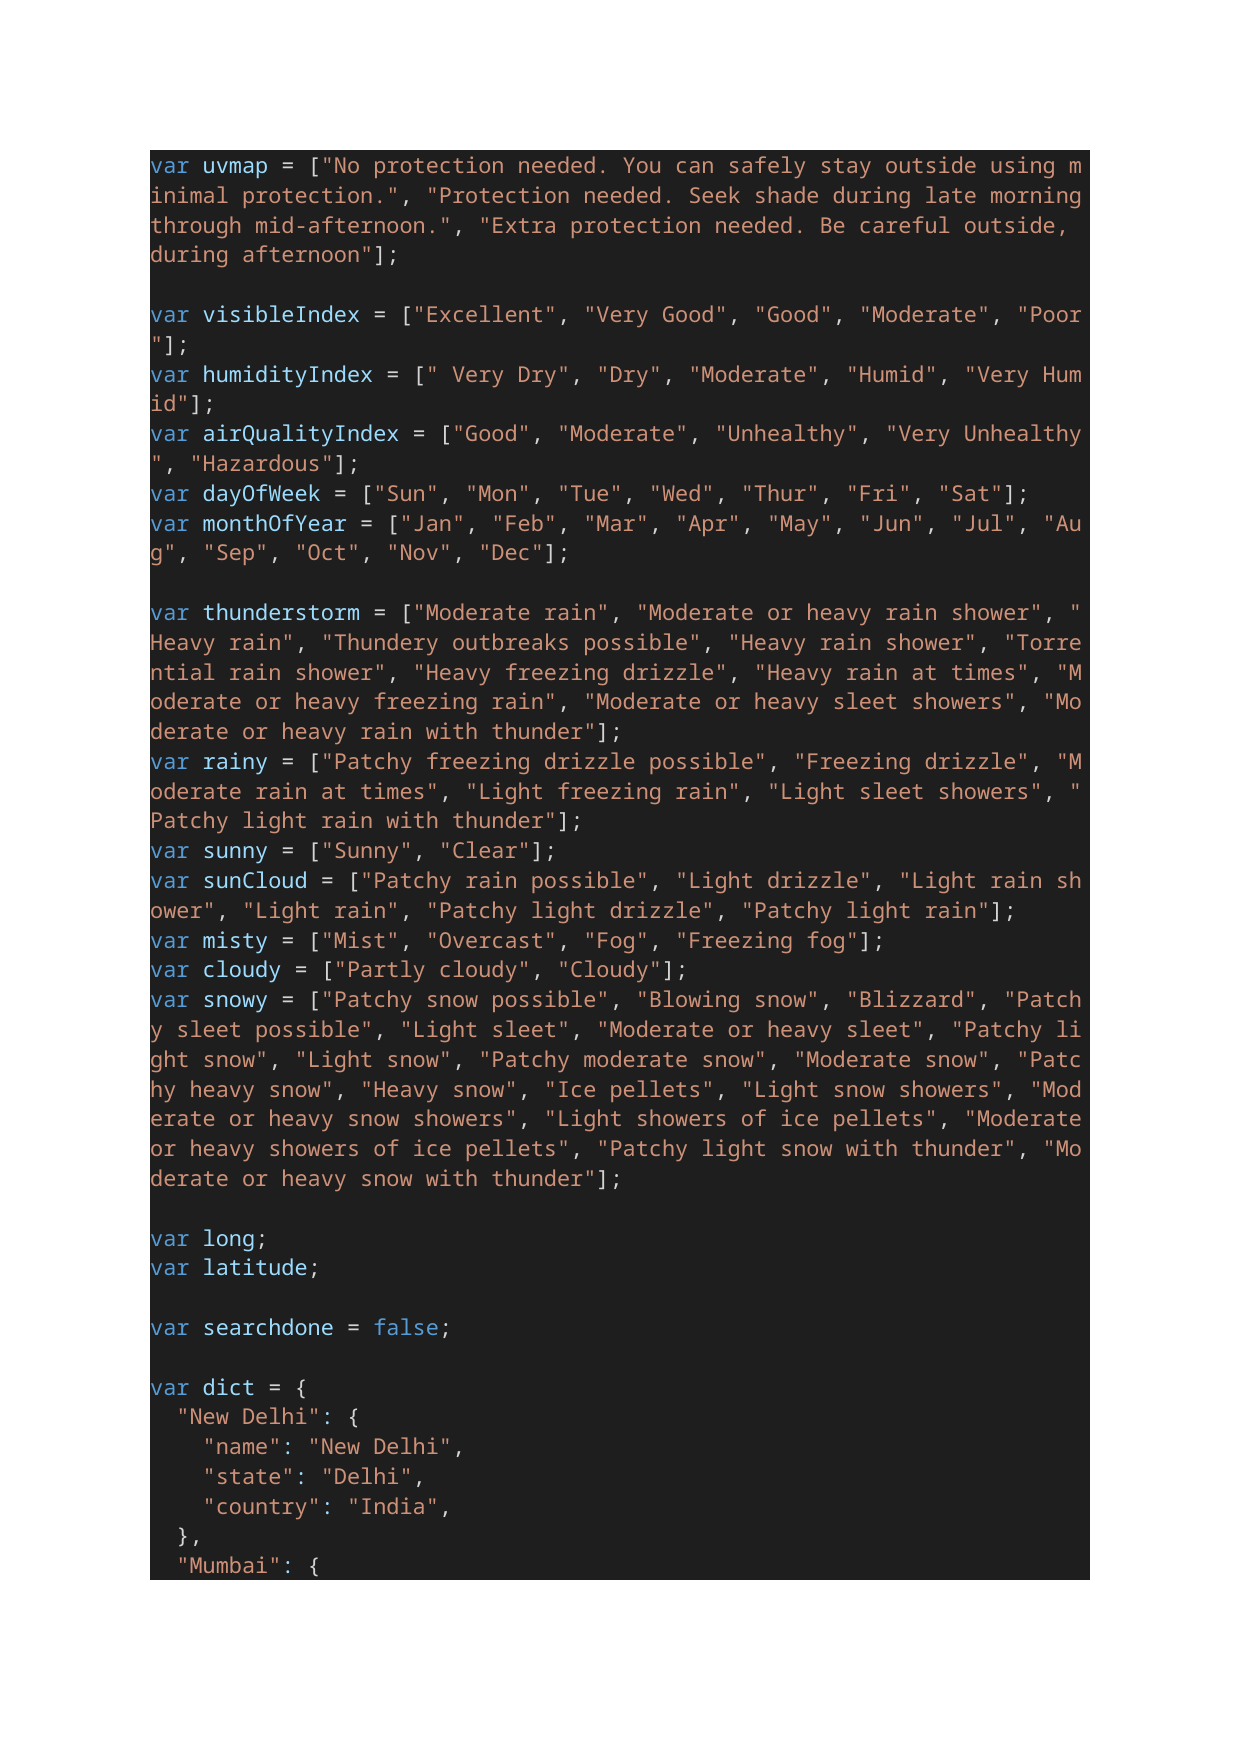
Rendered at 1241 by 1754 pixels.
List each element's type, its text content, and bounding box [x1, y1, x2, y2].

text "state": "Delhi", [150, 1461, 1090, 1491]
text }, [150, 1520, 1090, 1550]
text var airQualityIndex = ["Good", "Moderate", "Unhealthy", "Very Unhealthy", "Hazardous"]; [150, 418, 1090, 478]
text var sunCloud = ["Patchy rain possible", "Light drizzle", "Light rain shower", "Light rain", "Patchy light drizzle", "Patchy light rain"]; [150, 865, 1090, 924]
text var sunny = ["Sunny", "Clear"]; [150, 835, 1090, 865]
text var monthOfYear = ["Jan", "Feb", "Mar", "Apr", "May", "Jun", "Jul", "Aug", "Sep", "Oct", "Nov", "Dec"]; [150, 507, 1090, 567]
text "country": "India", [150, 1491, 1090, 1520]
text var thunderstorm = ["Moderate rain", "Moderate or heavy rain shower", "Heavy rain", "Thundery outbreaks possible", "Heavy rain shower", "Torrential rain shower", "Heavy freezing drizzle", "Heavy rain at times", "Moderate or heavy freezing rain", "Moderate or heavy sleet showers", "Moderate or heavy rain with thunder"]; [150, 597, 1090, 746]
text var long; [150, 1222, 1090, 1252]
text "name": "New Delhi", [150, 1431, 1090, 1461]
text var uvmap = ["No protection needed. You can safely stay outside using minimal protection.", "Protection needed. Seek shade during late morning through mid-afternoon.", "Extra protection needed. Be careful outside, during afternoon"]; [150, 150, 1090, 269]
text var cloudy = ["Partly cloudy", "Cloudy"]; [150, 954, 1090, 984]
text var misty = ["Mist", "Overcast", "Fog", "Freezing fog"]; [150, 924, 1090, 954]
text "Mumbai": { [150, 1550, 1090, 1580]
text var humidityIndex = [" Very Dry", "Dry", "Moderate", "Humid", "Very Humid"]; [150, 358, 1090, 418]
text var dict = { [150, 1371, 1090, 1401]
text var visibleIndex = ["Excellent", "Very Good", "Good", "Moderate", "Poor"]; [150, 299, 1090, 358]
text var snowy = ["Patchy snow possible", "Blowing snow", "Blizzard", "Patchy sleet possible", "Light sleet", "Moderate or heavy sleet", "Patchy light snow", "Light snow", "Patchy moderate snow", "Moderate snow", "Patchy heavy snow", "Heavy snow", "Ice pellets", "Light snow showers", "Moderate or heavy snow showers", "Light showers of ice pellets", "Moderate or heavy showers of ice pellets", "Patchy light snow with thunder", "Moderate or heavy snow with thunder"]; [150, 984, 1090, 1193]
text var rainy = ["Patchy freezing drizzle possible", "Freezing drizzle", "Moderate rain at times", "Light freezing rain", "Light sleet showers", "Patchy light rain with thunder"]; [150, 746, 1090, 835]
text var latitude; [150, 1252, 1090, 1282]
text var dayOfWeek = ["Sun", "Mon", "Tue", "Wed", "Thur", "Fri", "Sat"]; [150, 478, 1090, 507]
text "New Delhi": { [150, 1401, 1090, 1431]
text var searchdone = false; [150, 1312, 1090, 1342]
